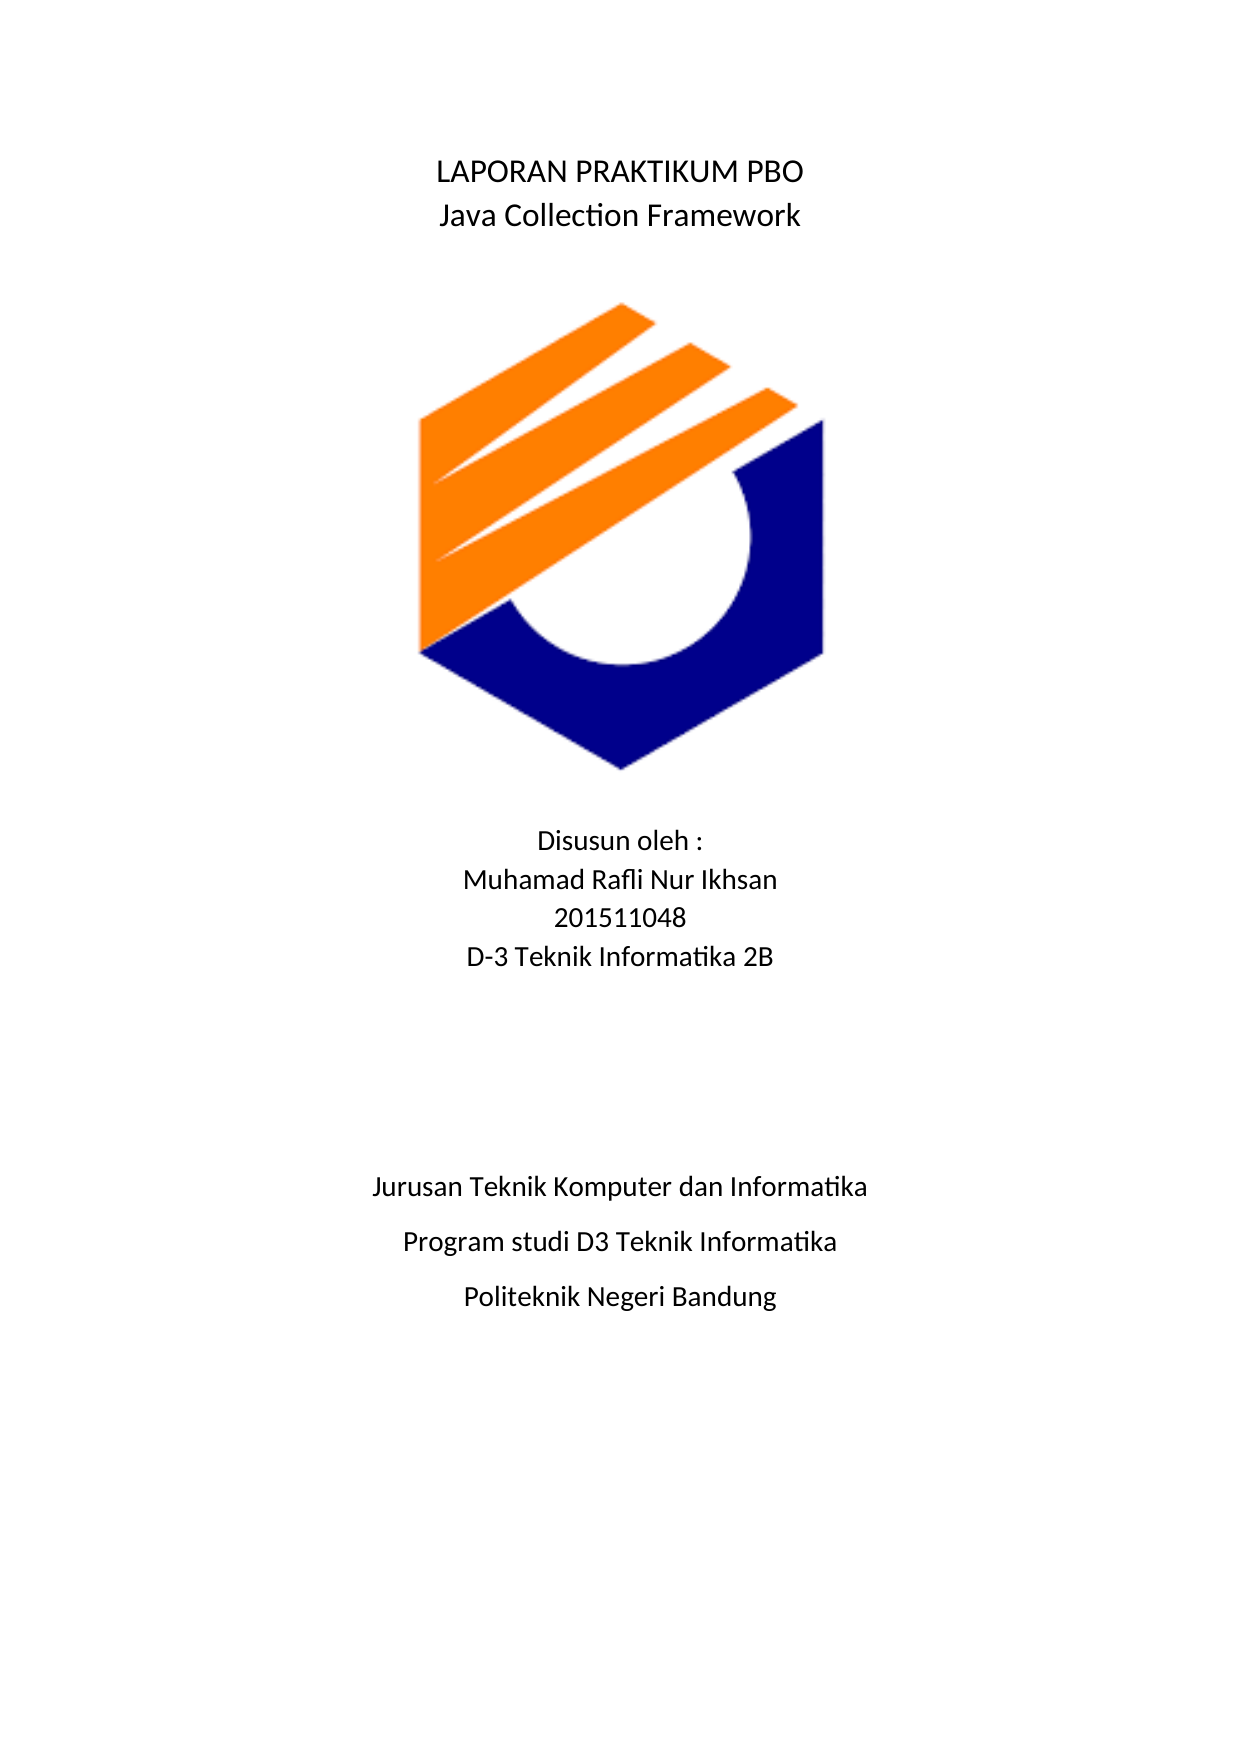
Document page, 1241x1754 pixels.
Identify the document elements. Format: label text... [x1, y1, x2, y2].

text Disusun oleh : [150, 822, 1090, 858]
text Program studi D3 Teknik Informatika [150, 1223, 1090, 1259]
text 201511048 [150, 899, 1090, 935]
text Jurusan Teknik Komputer dan Informatika [150, 1168, 1090, 1204]
text Java Collection Framework [150, 194, 1090, 235]
text Muhamad Rafli Nur Ikhsan [150, 861, 1090, 896]
picture [384, 281, 856, 777]
text Politeknik Negeri Bandung [150, 1278, 1090, 1314]
text LAPORAN PRAKTIKUM PBO [150, 150, 1090, 191]
text D-3 Teknik Informatika 2B [150, 938, 1090, 973]
